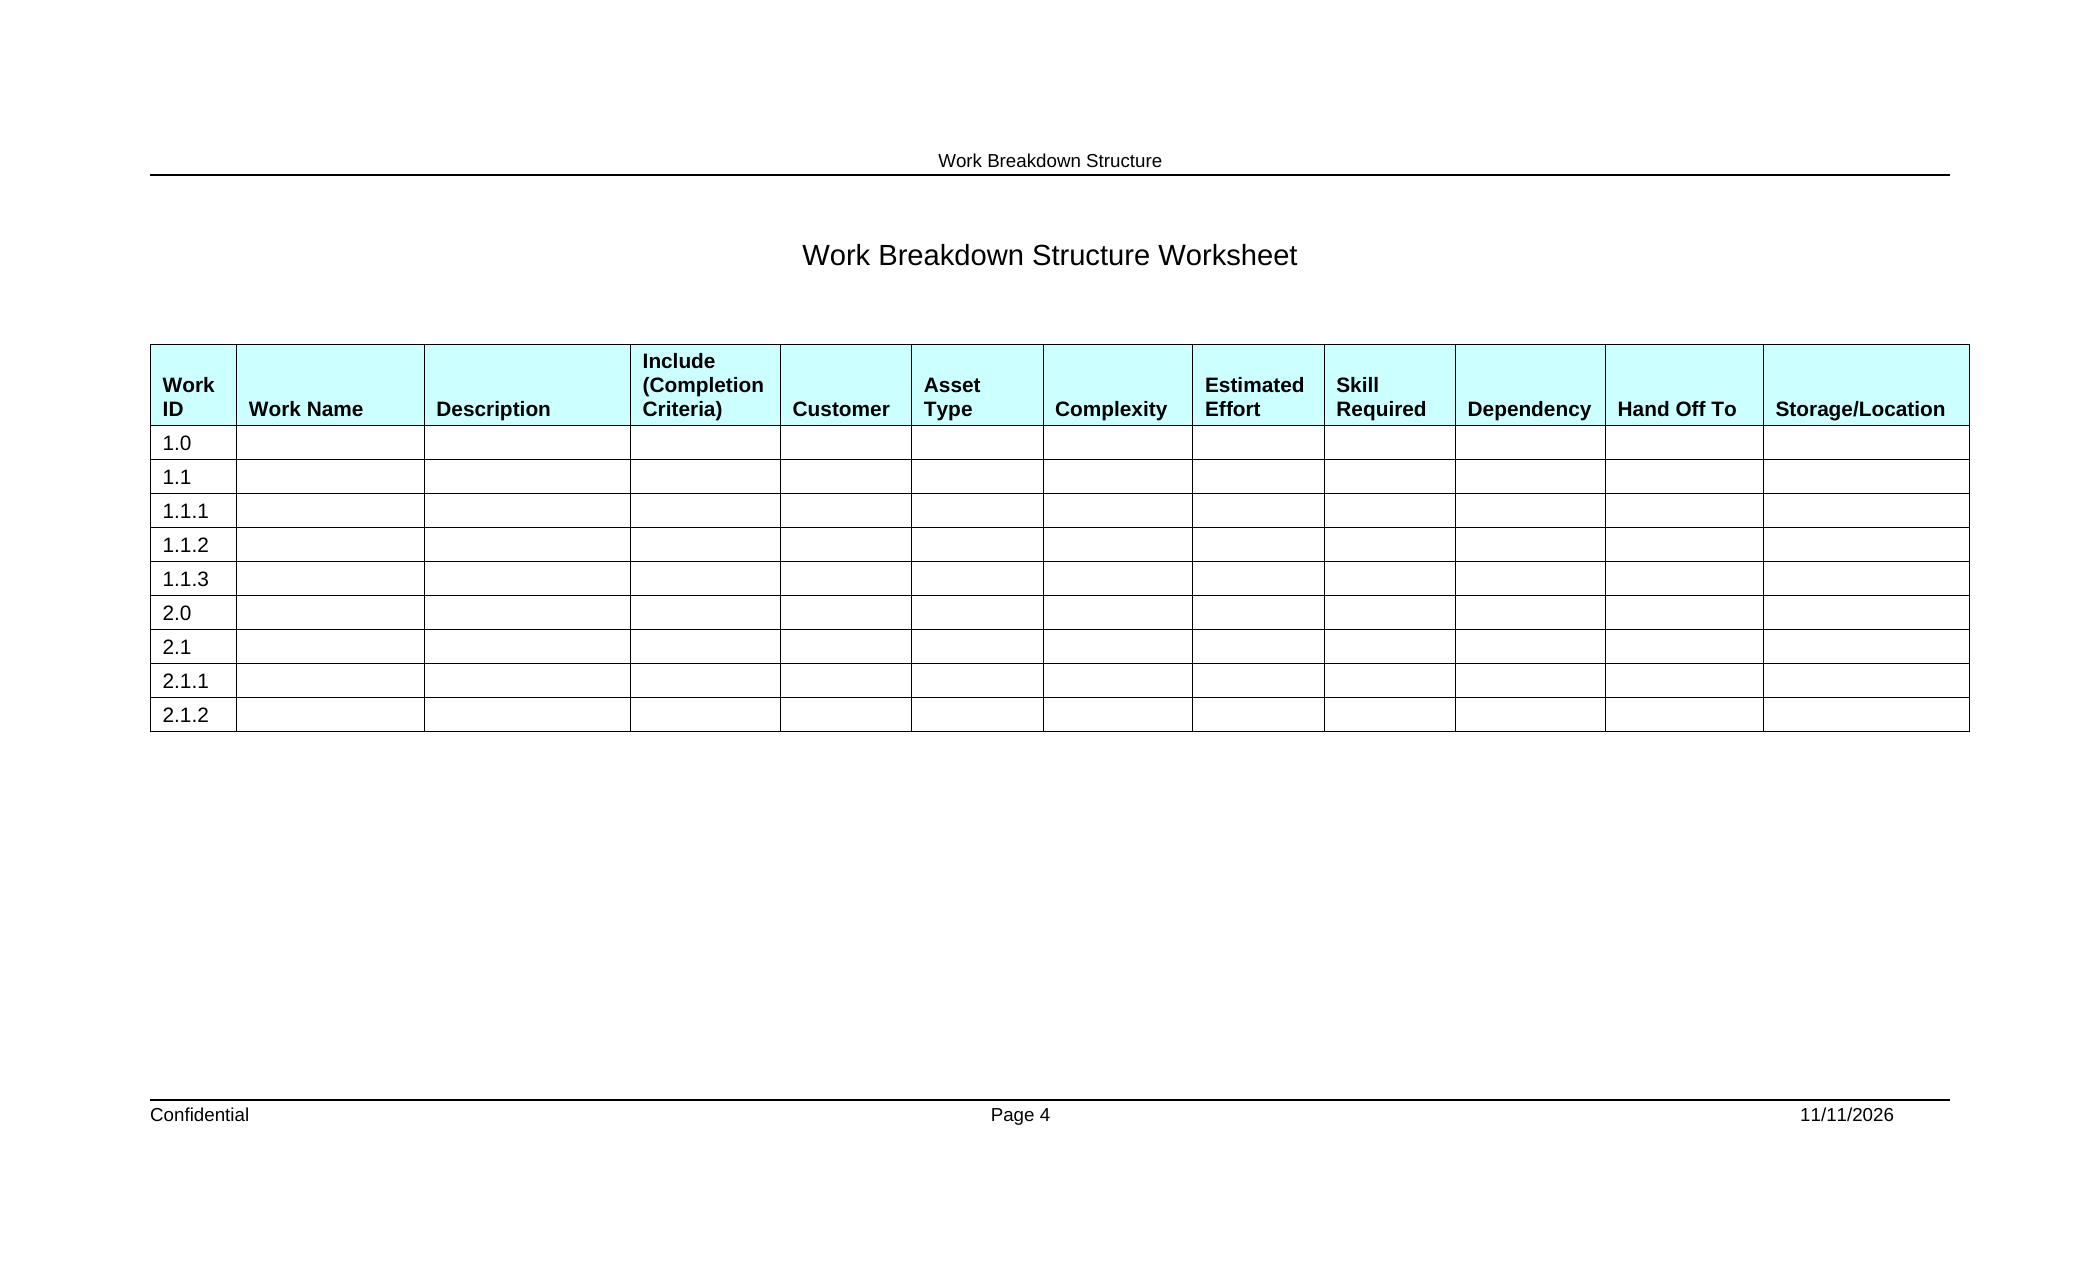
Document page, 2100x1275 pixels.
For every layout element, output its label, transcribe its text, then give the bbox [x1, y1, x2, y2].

table_cell [1764, 528, 1969, 561]
table_cell [1044, 494, 1192, 527]
table_cell [1456, 664, 1605, 697]
table_cell [425, 528, 630, 561]
table_cell [1764, 596, 1969, 629]
table_cell [425, 664, 630, 697]
table_header Hand Off To [1606, 345, 1763, 425]
table_cell 1.1.3 [151, 562, 236, 595]
table_cell [1606, 698, 1763, 731]
table_cell [1606, 460, 1763, 493]
table_cell 2.1.1 [151, 664, 236, 697]
table_cell [1764, 562, 1969, 595]
table_cell [425, 494, 630, 527]
table_cell [912, 698, 1043, 731]
table_cell [1764, 698, 1969, 731]
table_cell [1606, 528, 1763, 561]
table_cell [1764, 630, 1969, 663]
table_cell [1193, 664, 1324, 697]
table_cell [781, 630, 911, 663]
table_cell [1325, 528, 1455, 561]
table_cell [1193, 460, 1324, 493]
table_cell 1.0 [151, 426, 236, 459]
table_cell [1764, 460, 1969, 493]
table_cell [237, 630, 424, 663]
table_cell [1606, 494, 1763, 527]
table_cell [631, 562, 780, 595]
table_cell [912, 664, 1043, 697]
table_cell [781, 664, 911, 697]
table_cell 2.1.2 [151, 698, 236, 731]
table_cell [631, 630, 780, 663]
table_cell [1456, 528, 1605, 561]
table_cell [1456, 698, 1605, 731]
table_cell [1193, 528, 1324, 561]
table_cell [631, 528, 780, 561]
table_cell [631, 664, 780, 697]
table_cell [1456, 562, 1605, 595]
table_header Complexity [1044, 345, 1192, 425]
table_cell [1325, 460, 1455, 493]
table_cell [1606, 664, 1763, 697]
table_cell [1325, 664, 1455, 697]
table_header Dependency [1456, 345, 1605, 425]
table_cell [237, 596, 424, 629]
table_cell [1456, 596, 1605, 629]
table_header Description [425, 345, 630, 425]
table_cell [1325, 698, 1455, 731]
table_cell [781, 528, 911, 561]
table_header Customer [781, 345, 911, 425]
table_cell [912, 528, 1043, 561]
table_cell [425, 426, 630, 459]
table_cell [237, 460, 424, 493]
table_cell 1.1.1 [151, 494, 236, 527]
table_cell [912, 596, 1043, 629]
table_cell [1456, 460, 1605, 493]
table_cell [631, 596, 780, 629]
table_cell [912, 460, 1043, 493]
table_cell 2.0 [151, 596, 236, 629]
table_cell 1.1.2 [151, 528, 236, 561]
table_header Work ID [151, 345, 236, 425]
table_header Skill Required [1325, 345, 1455, 425]
table_cell [237, 562, 424, 595]
table_cell [1764, 426, 1969, 459]
table_cell [1456, 494, 1605, 527]
table_cell [1044, 664, 1192, 697]
table_cell [1325, 494, 1455, 527]
table_cell [1456, 426, 1605, 459]
table_cell 2.1 [151, 630, 236, 663]
table_header Asset Type [912, 345, 1043, 425]
table_cell [1193, 698, 1324, 731]
text Work Breakdown Structure Worksheet [150, 238, 1950, 272]
table_cell [1044, 698, 1192, 731]
table_cell [631, 460, 780, 493]
table_cell [1193, 426, 1324, 459]
table_cell [912, 630, 1043, 663]
table_cell [425, 460, 630, 493]
table_cell [781, 596, 911, 629]
table_cell [1044, 528, 1192, 561]
table_cell [1325, 630, 1455, 663]
table_cell [1456, 630, 1605, 663]
table_header Estimated Effort [1193, 345, 1324, 425]
table_cell [781, 698, 911, 731]
table_cell [425, 596, 630, 629]
table_cell [781, 426, 911, 459]
table_cell [912, 426, 1043, 459]
table_cell [1193, 562, 1324, 595]
table_header Work Name [237, 345, 424, 425]
table_cell [1325, 596, 1455, 629]
table_cell [425, 562, 630, 595]
table_cell [1044, 562, 1192, 595]
table_cell [237, 494, 424, 527]
table_cell [1044, 426, 1192, 459]
table_cell [631, 426, 780, 459]
table_cell [237, 528, 424, 561]
table_cell [781, 562, 911, 595]
table_header Include (Completion Criteria) [631, 345, 780, 425]
table_cell [1606, 562, 1763, 595]
table_cell [237, 426, 424, 459]
table_cell [1606, 596, 1763, 629]
table_cell [425, 698, 630, 731]
table_cell [781, 494, 911, 527]
table_header Storage/Location [1764, 345, 1969, 425]
table_cell [1606, 426, 1763, 459]
table_cell [1764, 664, 1969, 697]
table_cell [631, 494, 780, 527]
table_cell [1325, 426, 1455, 459]
table_cell [1044, 596, 1192, 629]
table_cell [631, 698, 780, 731]
table_cell [912, 494, 1043, 527]
table_cell [1193, 596, 1324, 629]
table_cell [1764, 494, 1969, 527]
table_cell [1325, 562, 1455, 595]
table_cell 1.1 [151, 460, 236, 493]
table_cell [1193, 494, 1324, 527]
table_cell [237, 664, 424, 697]
table_cell [1193, 630, 1324, 663]
table_cell [1044, 460, 1192, 493]
table_cell [1044, 630, 1192, 663]
table_cell [425, 630, 630, 663]
table_cell [912, 562, 1043, 595]
table_cell [1606, 630, 1763, 663]
table_cell [781, 460, 911, 493]
table_cell [237, 698, 424, 731]
